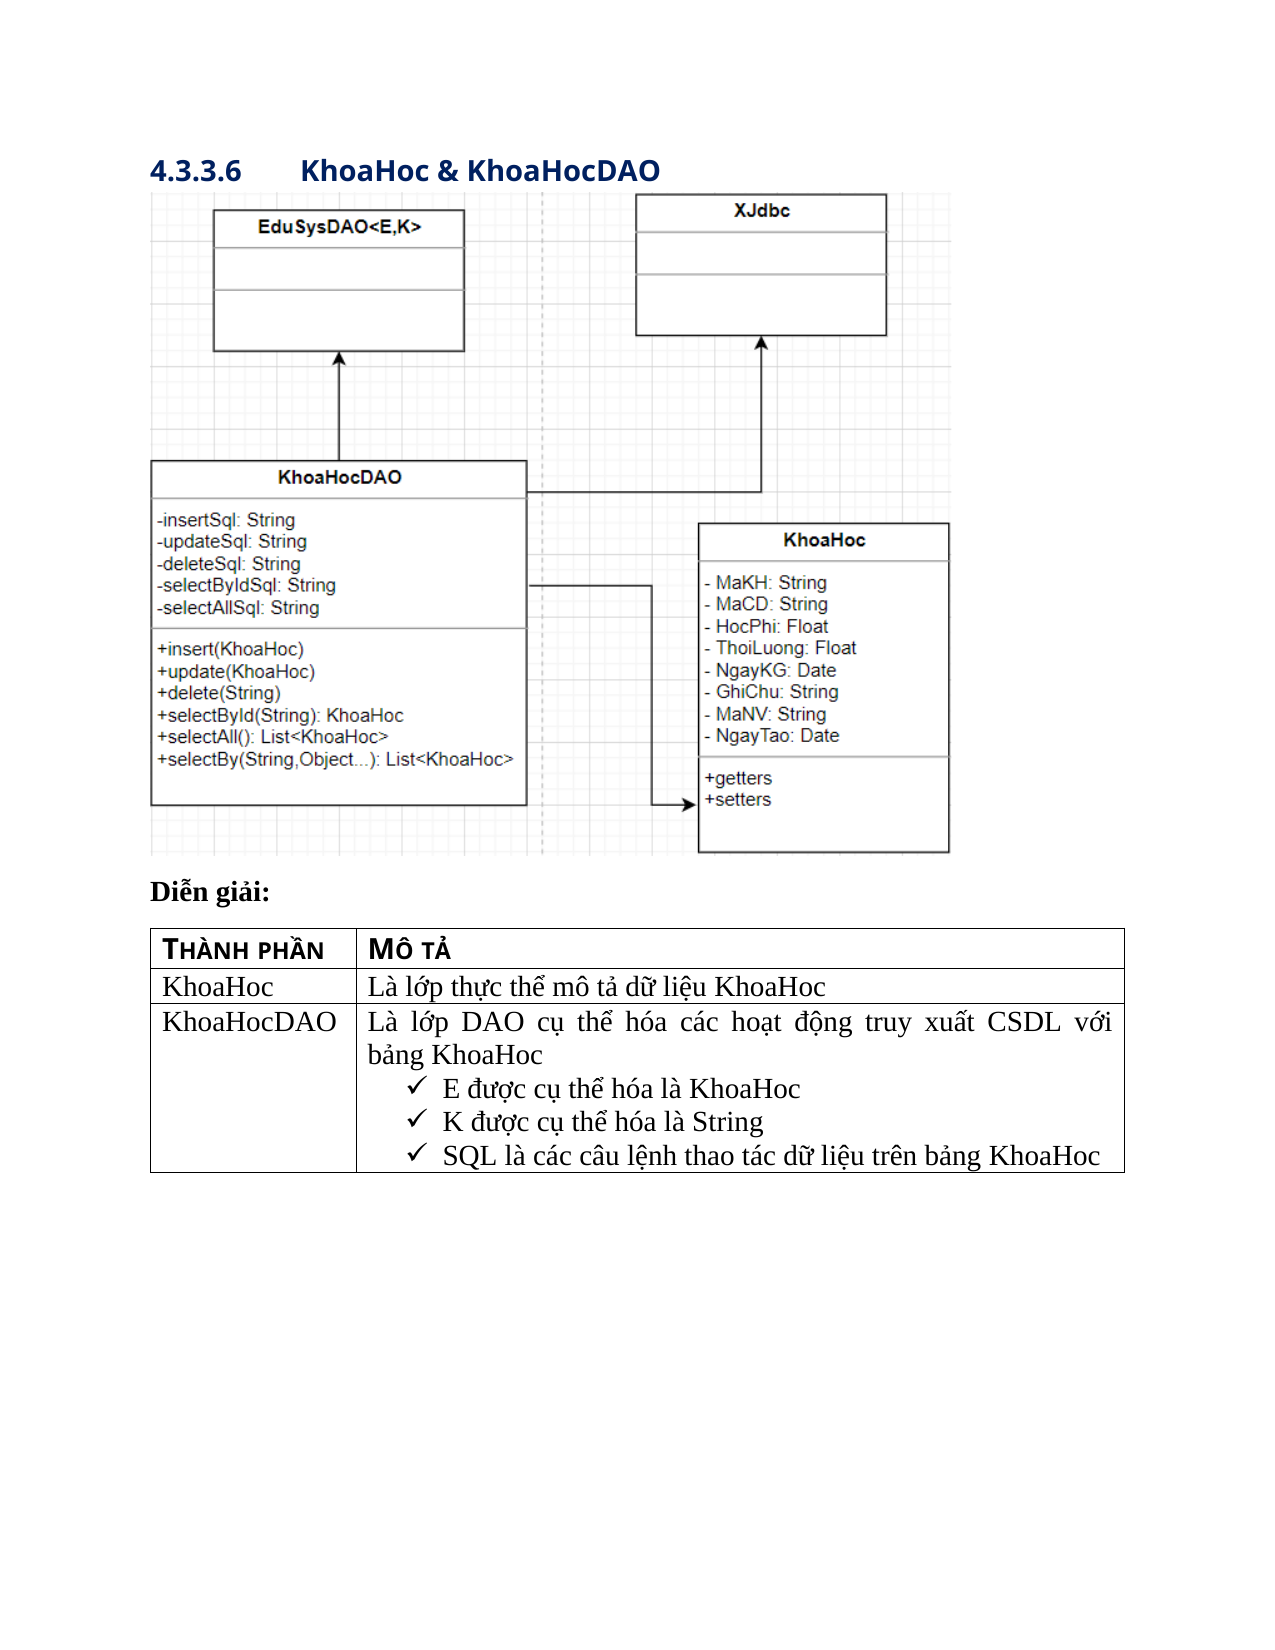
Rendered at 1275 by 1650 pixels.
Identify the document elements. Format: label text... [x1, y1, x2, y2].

table_cell Là lớp thực thể mô tả dữ liệu KhoaHoc [357, 969, 1124, 1003]
table_header Thành phần [151, 929, 356, 968]
picture [150, 192, 952, 856]
subtitle KhoaHoc & KhoaHocDAO [150, 150, 1125, 190]
table_cell KhoaHocDAO [151, 1004, 356, 1172]
table_cell KhoaHoc [151, 969, 356, 1003]
table_cell Là lớp DAO cụ thể hóa các hoạt động truy xuất CSDL với bảng KhoaHoc E được cụ thể hóa là KhoaHoc K được cụ thể hóa là String SQL là các câu lệnh thao tác dữ liệu trên bảng KhoaHoc [357, 1004, 1124, 1172]
text Diễn giải: [150, 874, 1125, 908]
table_header Mô tả [357, 929, 1124, 968]
